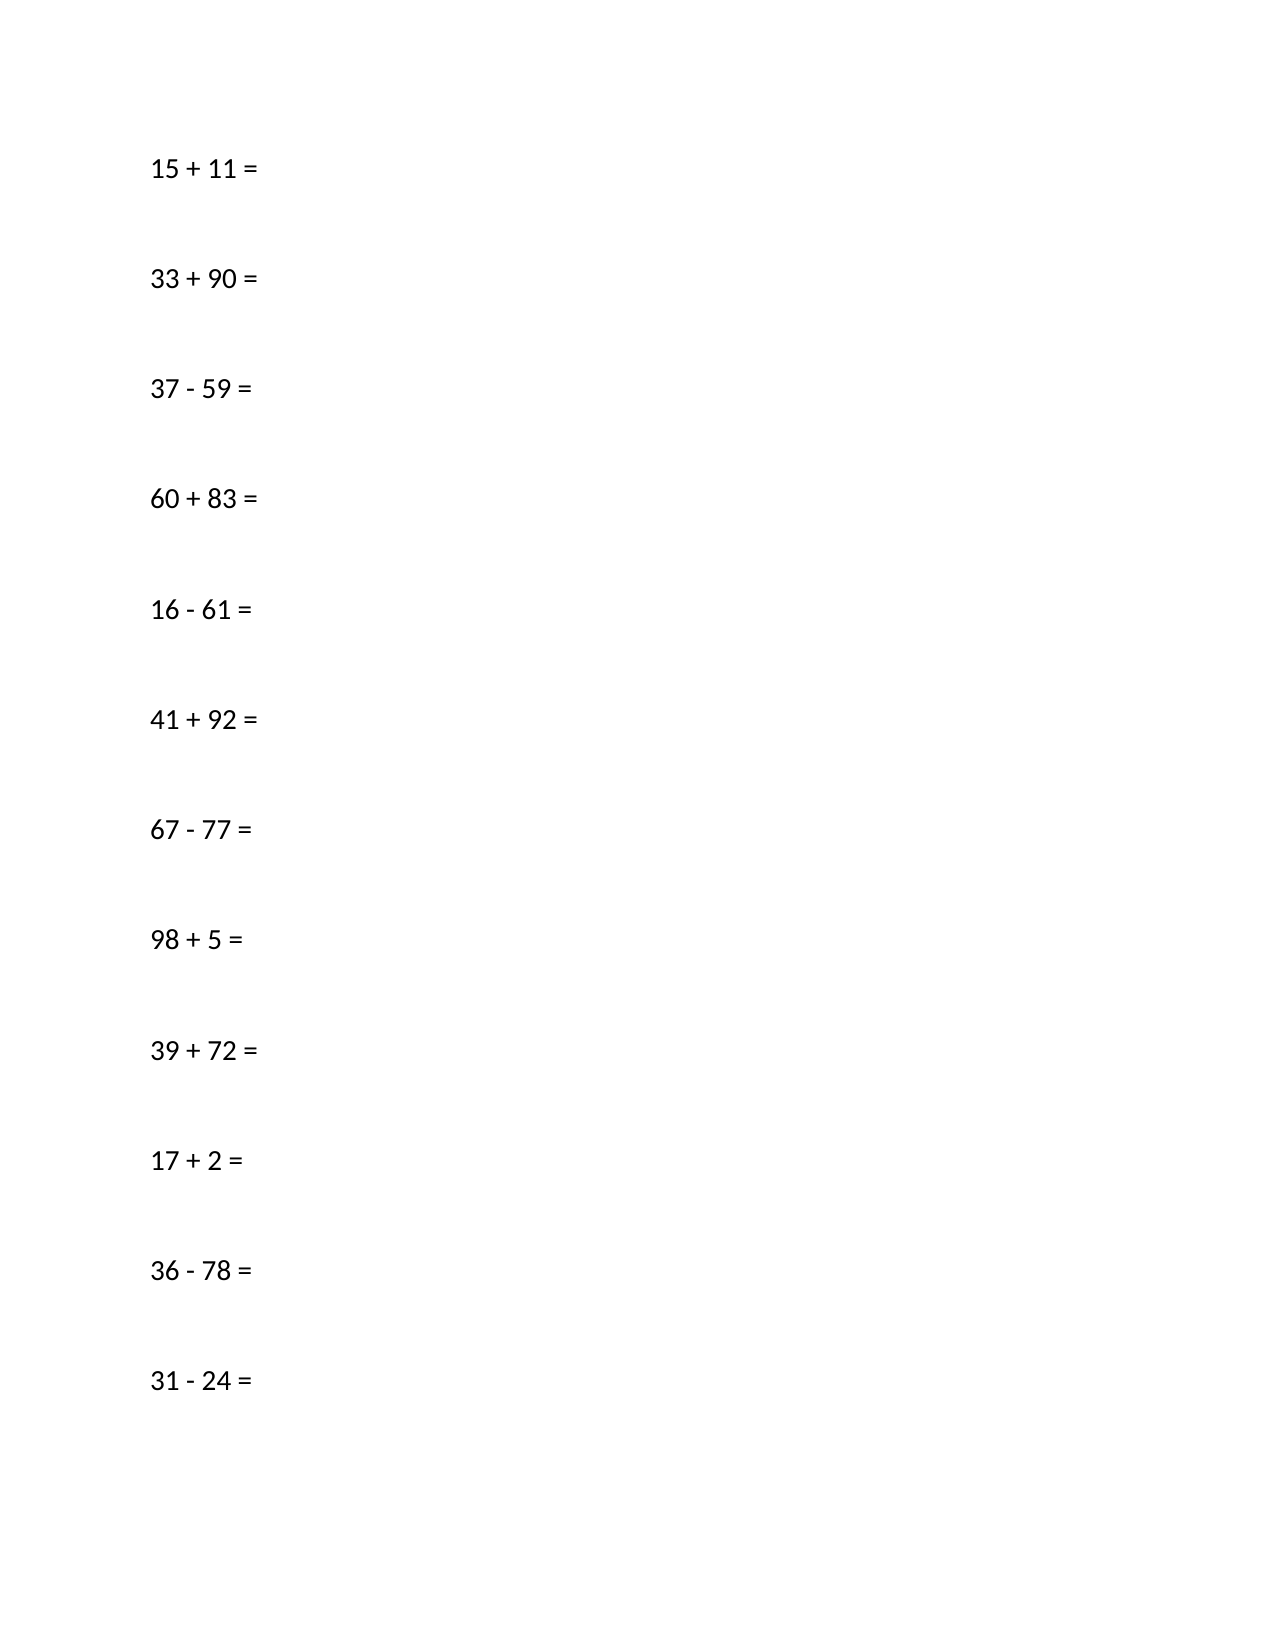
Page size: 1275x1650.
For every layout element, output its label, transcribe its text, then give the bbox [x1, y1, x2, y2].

text 98 + 5 = [150, 921, 1125, 957]
text 39 + 72 = [150, 1032, 1125, 1067]
text 16 - 61 = [150, 591, 1125, 626]
text 31 - 24 = [150, 1362, 1125, 1398]
text 67 - 77 = [150, 811, 1125, 847]
text 60 + 83 = [150, 481, 1125, 516]
text 36 - 78 = [150, 1252, 1125, 1288]
text 15 + 11 = [150, 150, 1125, 186]
text 41 + 92 = [150, 701, 1125, 737]
text 17 + 2 = [150, 1142, 1125, 1177]
text 33 + 90 = [150, 260, 1125, 296]
text 37 - 59 = [150, 370, 1125, 406]
